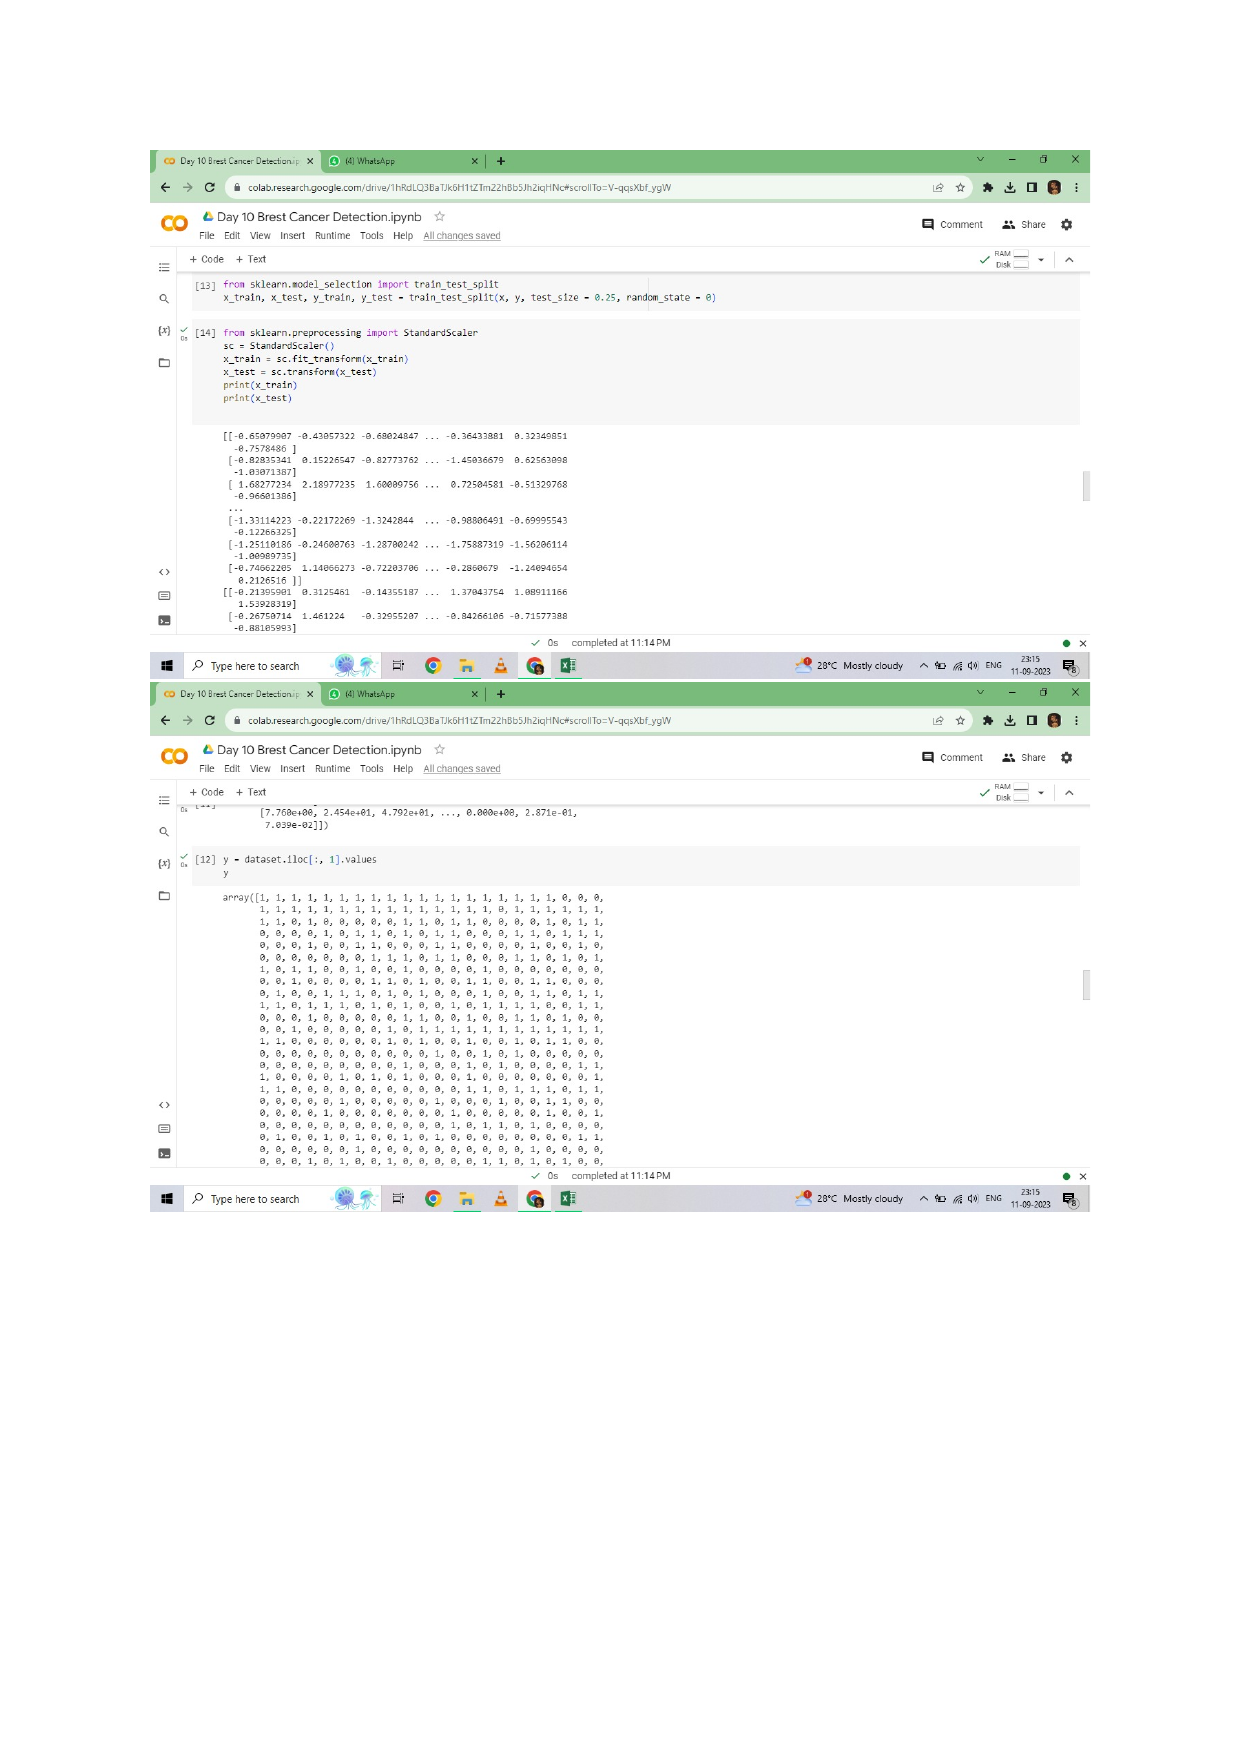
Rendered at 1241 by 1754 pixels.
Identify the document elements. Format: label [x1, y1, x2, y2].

picture [150, 682, 1091, 1212]
picture [150, 150, 1091, 679]
